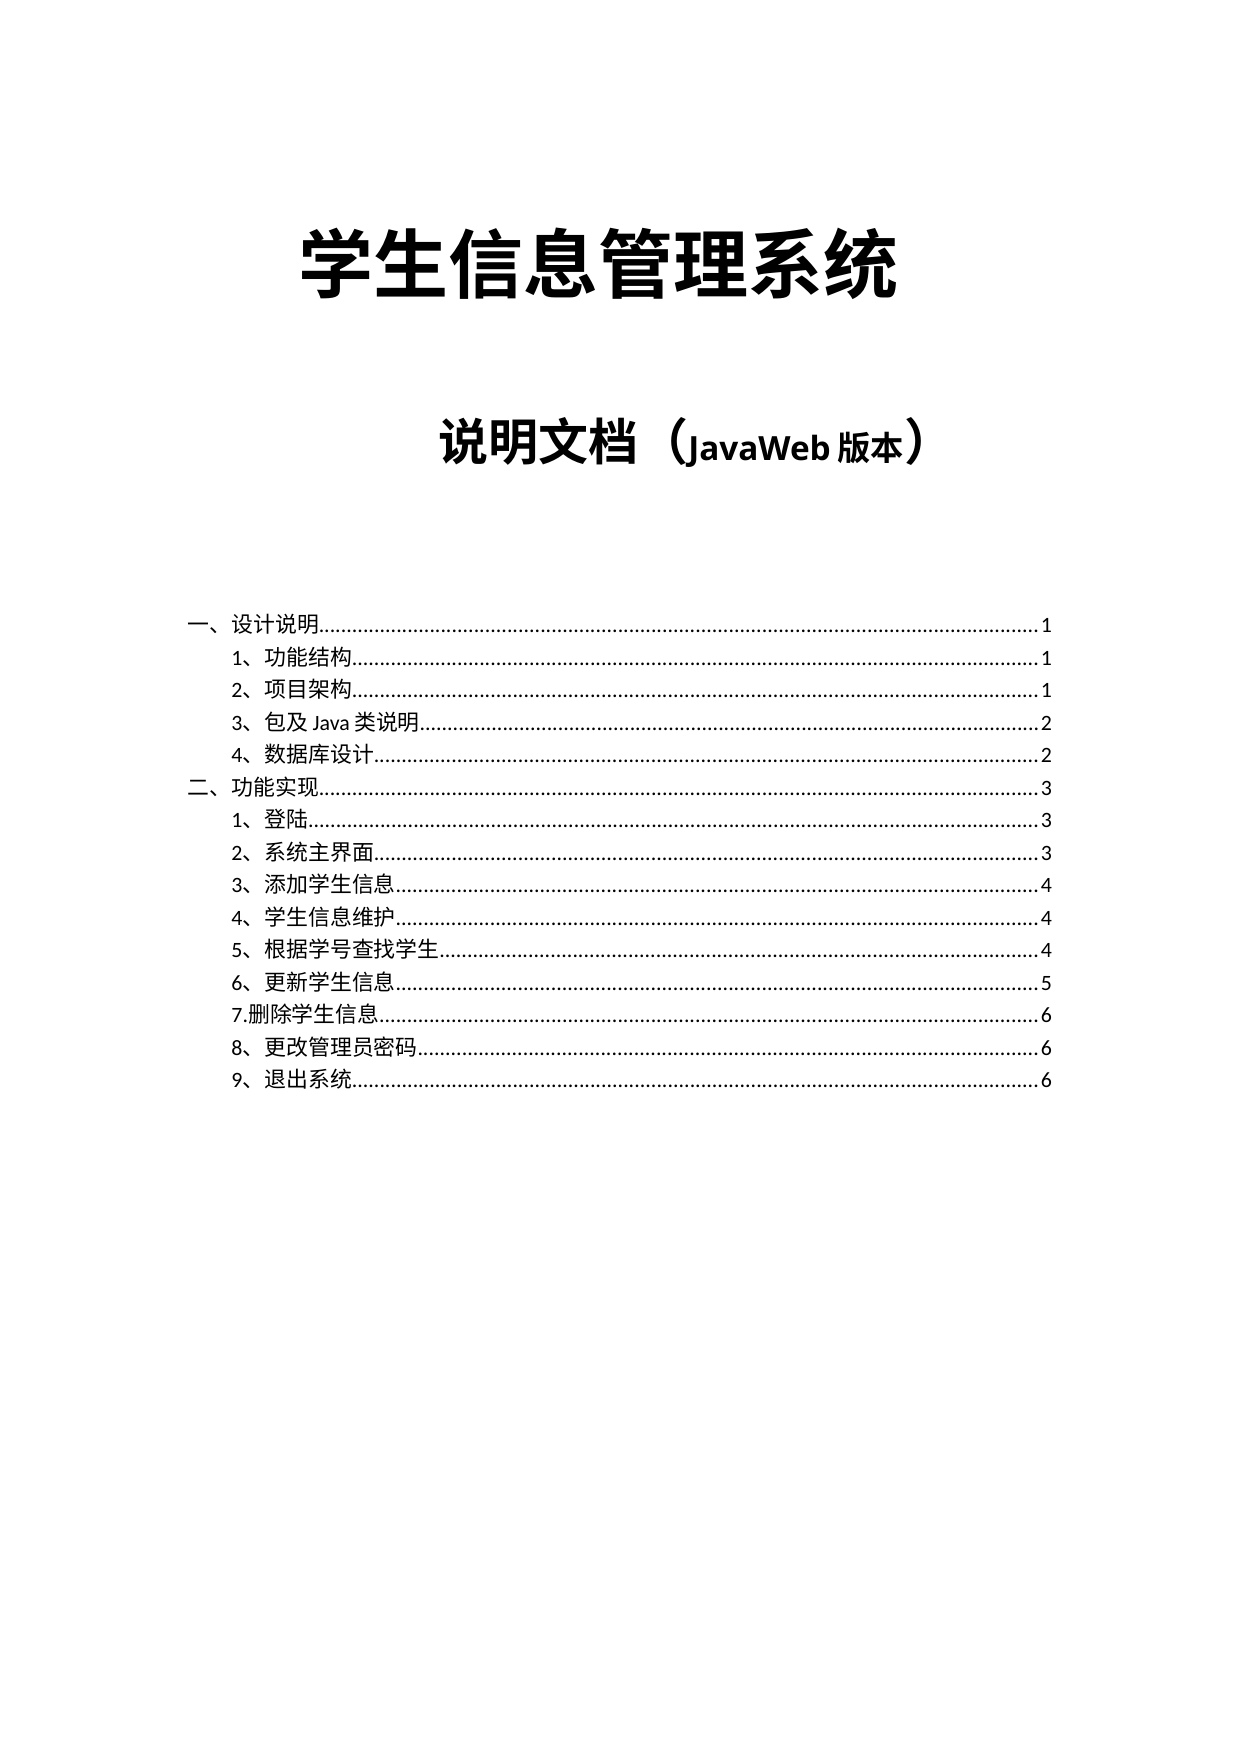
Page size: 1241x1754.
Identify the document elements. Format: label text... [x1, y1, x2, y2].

text 说明文档（JavaWeb版本） [187, 389, 1053, 487]
text 学生信息管理系统 [187, 194, 1053, 324]
